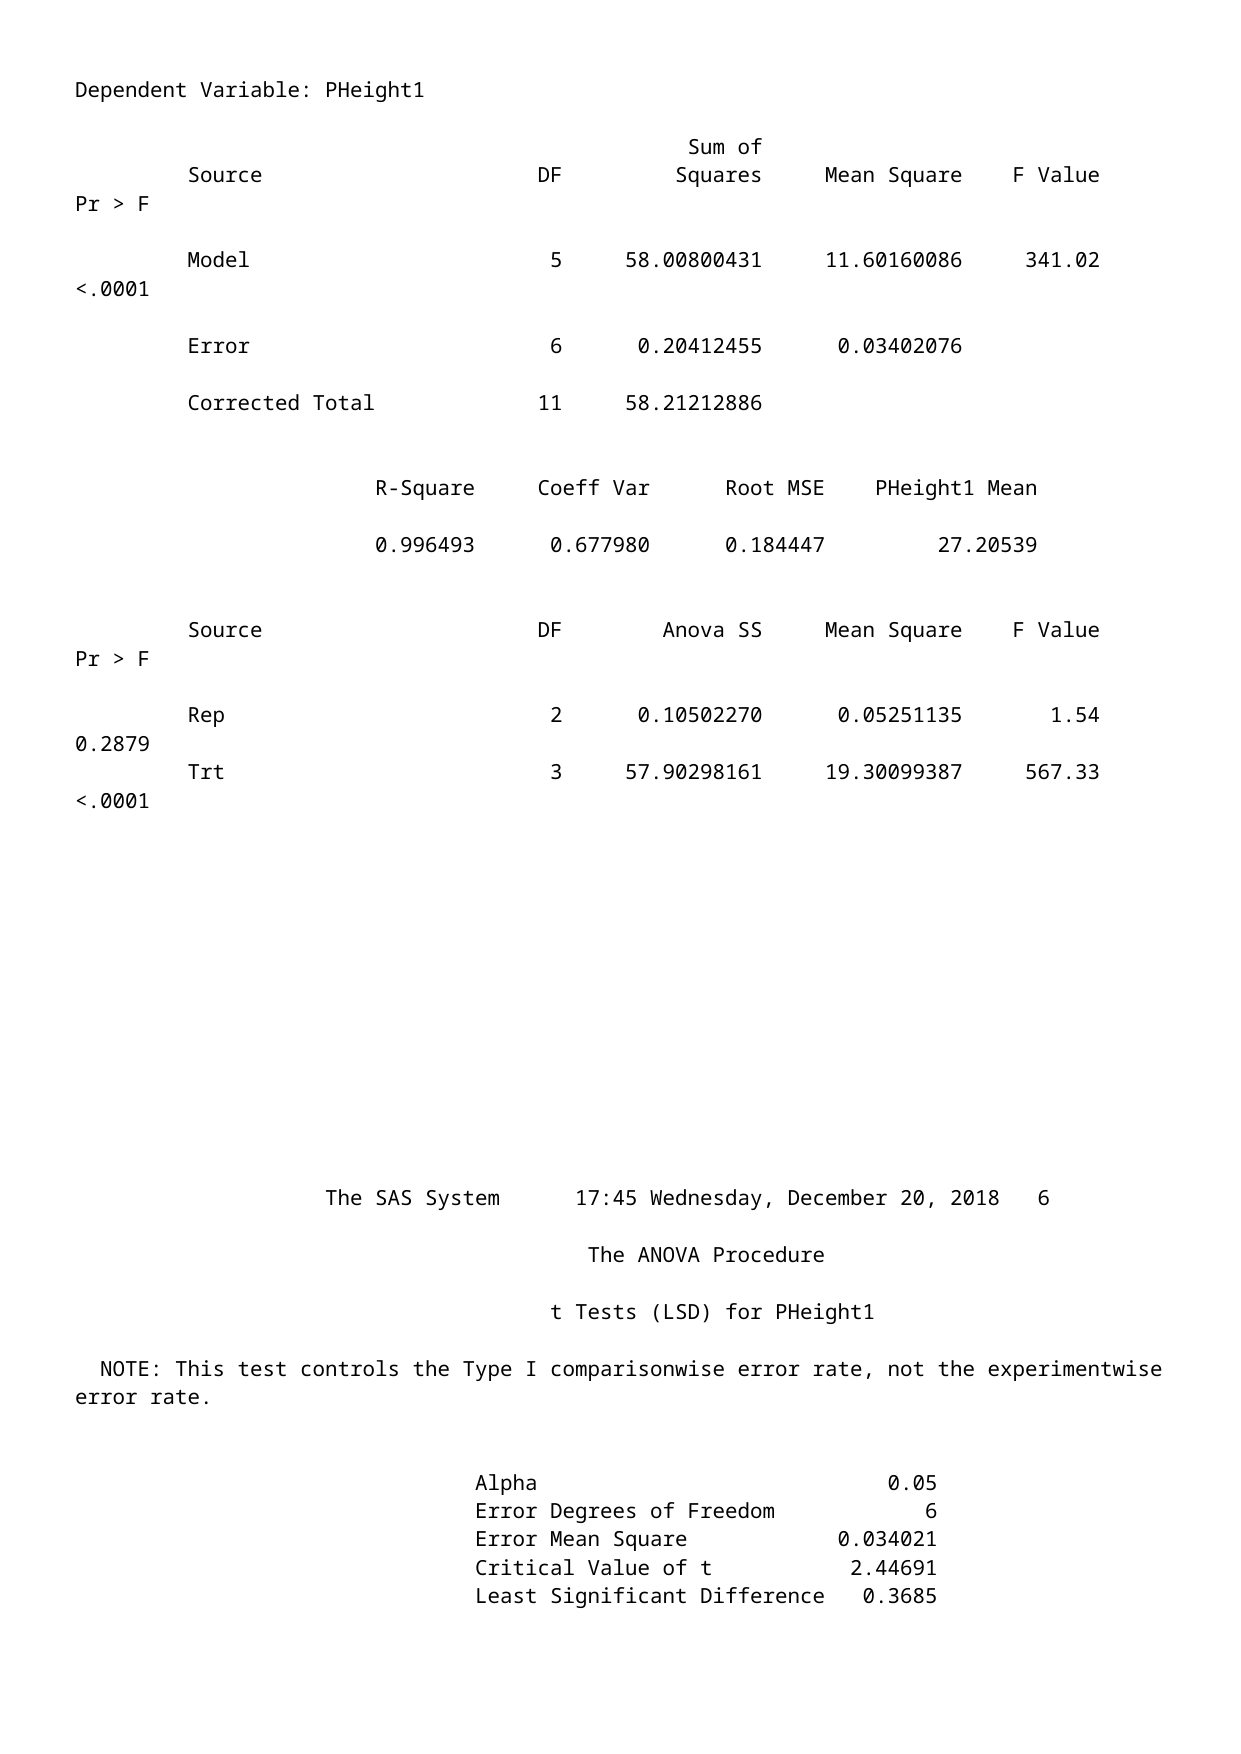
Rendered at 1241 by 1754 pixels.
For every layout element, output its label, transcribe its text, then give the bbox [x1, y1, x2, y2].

text Alpha 0.05 [75, 1468, 1165, 1496]
text Dependent Variable: PHeight1 [75, 75, 1165, 103]
text Source DF Anova SS Mean Square F Value Pr > F [75, 615, 1165, 672]
text Sum of [75, 132, 1165, 160]
text Trt 3 57.90298161 19.30099387 567.33 <.0001 [75, 757, 1165, 814]
text The SAS System 17:45 Wednesday, December 20, 2018 6 [75, 1183, 1165, 1212]
text R-Square Coeff Var Root MSE PHeight1 Mean [75, 473, 1165, 502]
text Least Significant Difference 0.3685 [75, 1581, 1165, 1610]
text Model 5 58.00800431 11.60160086 341.02 <.0001 [75, 246, 1165, 302]
text t Tests (LSD) for PHeight1 [75, 1297, 1165, 1325]
text Critical Value of t 2.44691 [75, 1553, 1165, 1581]
text NOTE: This test controls the Type I comparisonwise error rate, not the experimentwise error rate. [75, 1354, 1165, 1411]
text The ANOVA Procedure [75, 1240, 1165, 1268]
text 0.996493 0.677980 0.184447 27.20539 [75, 530, 1165, 558]
text Error Degrees of Freedom 6 [75, 1496, 1165, 1524]
text Source DF Squares Mean Square F Value Pr > F [75, 160, 1165, 217]
text Error Mean Square 0.034021 [75, 1524, 1165, 1553]
text Corrected Total 11 58.21212886 [75, 388, 1165, 416]
text Rep 2 0.10502270 0.05251135 1.54 0.2879 [75, 701, 1165, 757]
text Error 6 0.20412455 0.03402076 [75, 331, 1165, 359]
